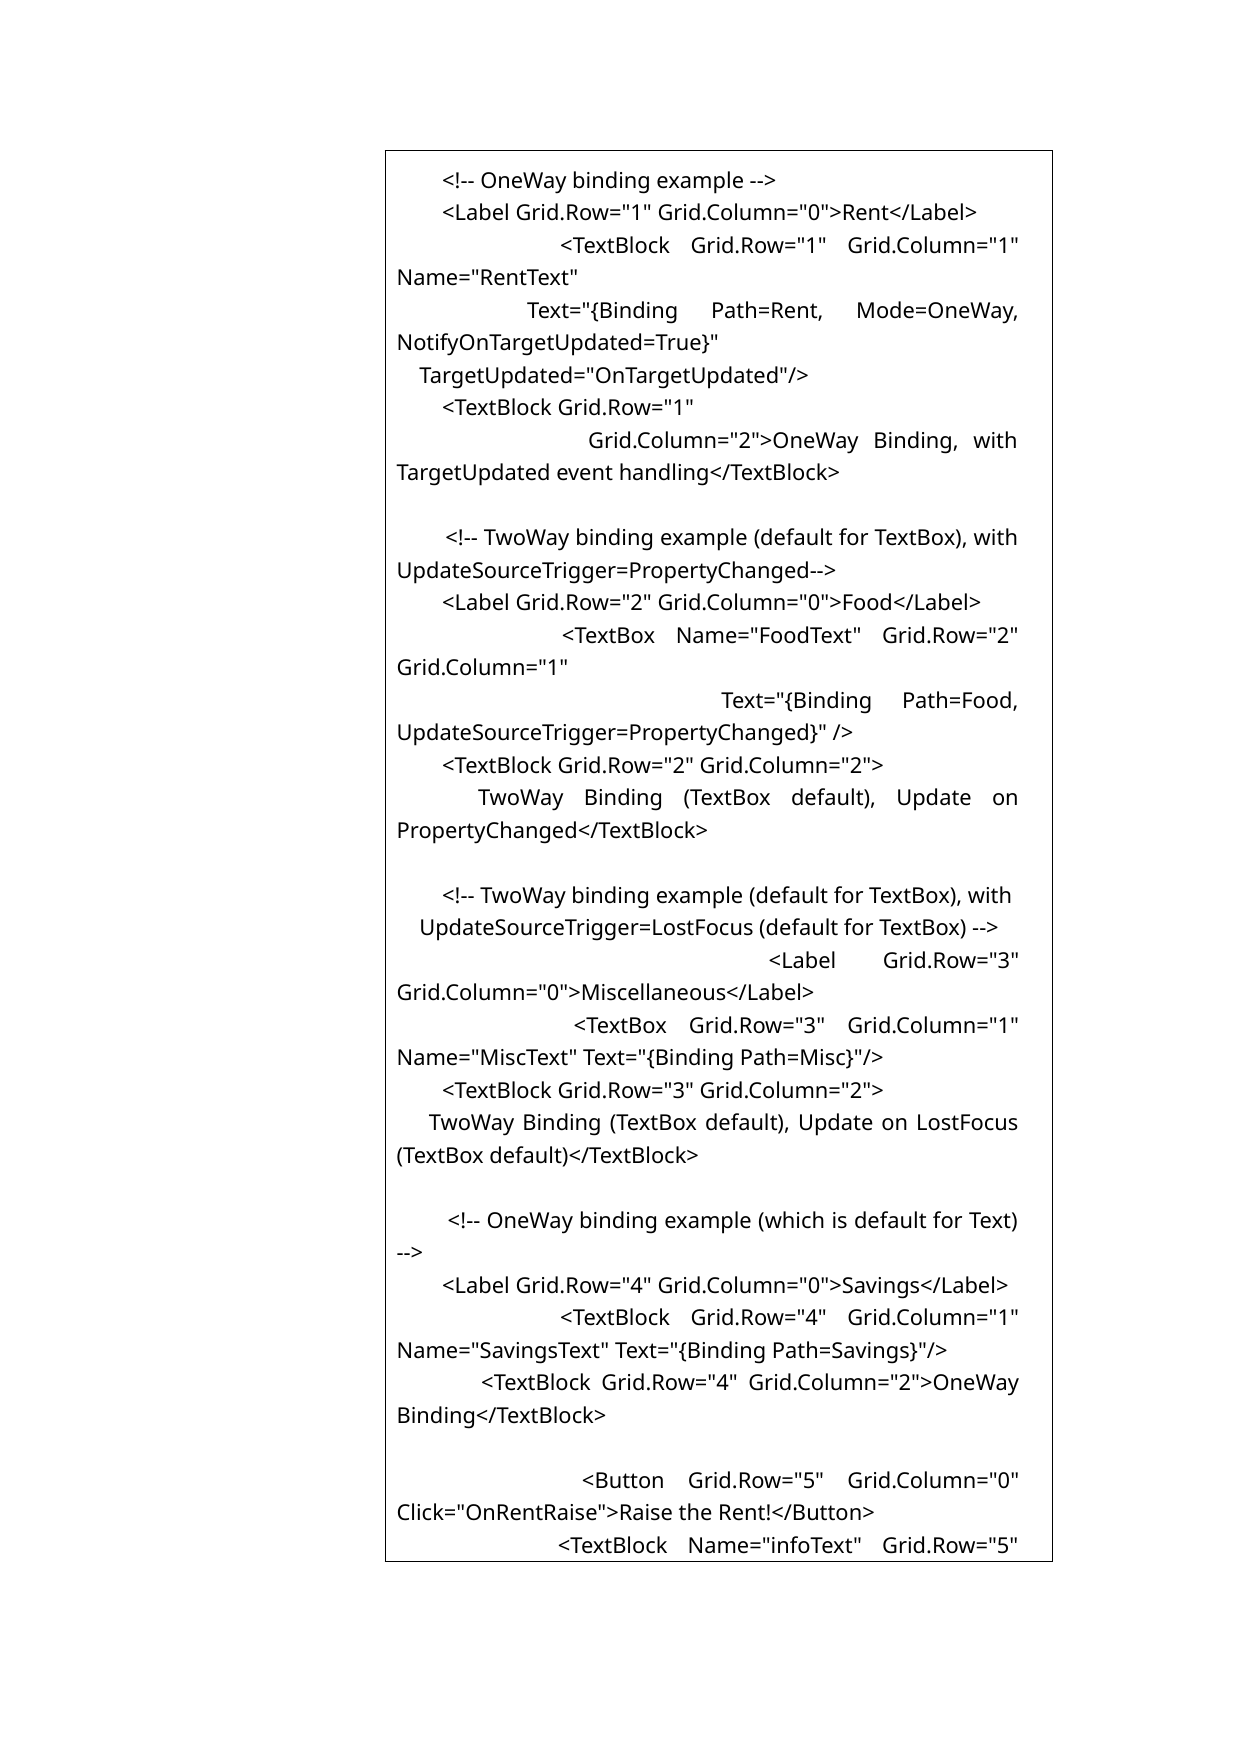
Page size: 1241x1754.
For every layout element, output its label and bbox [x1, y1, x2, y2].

table_header [386, 151, 1052, 1561]
